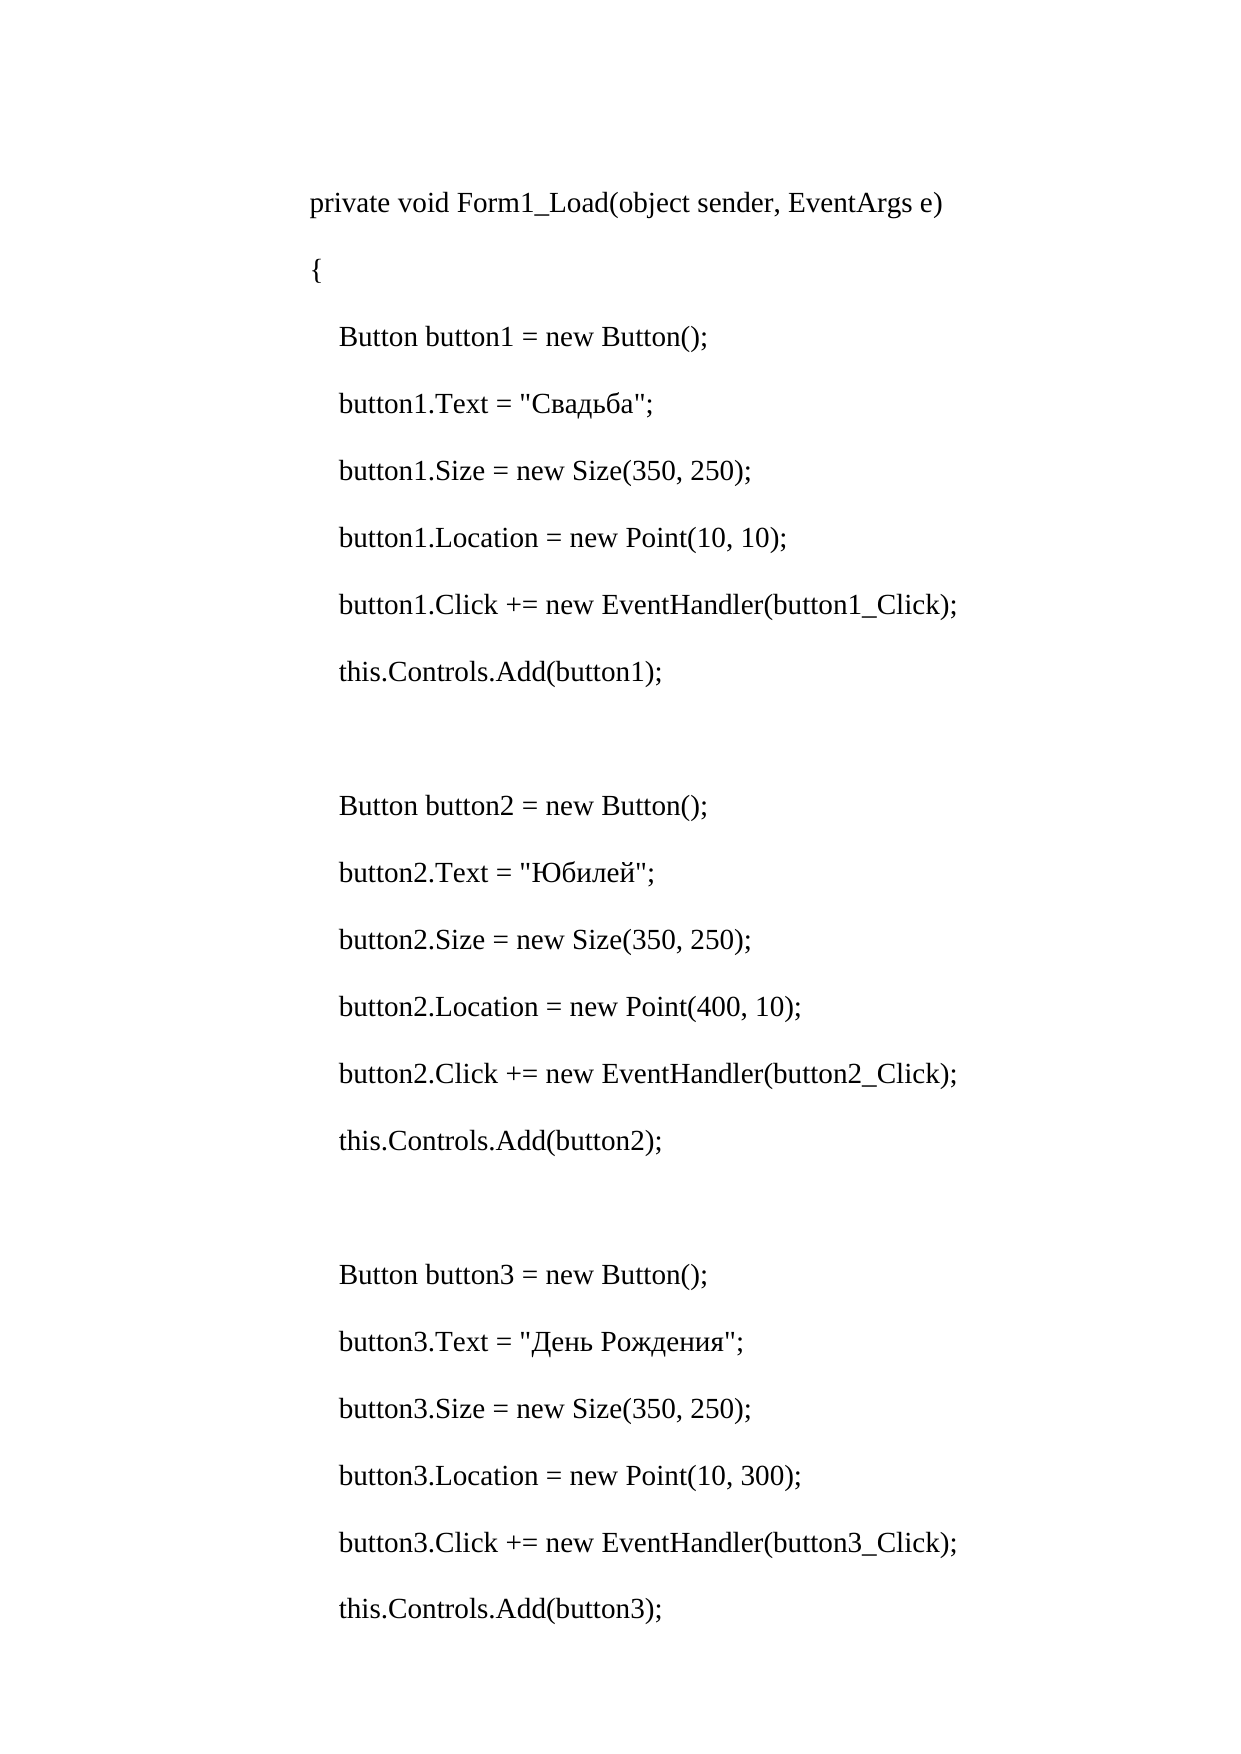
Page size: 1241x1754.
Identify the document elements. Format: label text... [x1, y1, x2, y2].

text this.Controls.Add(button3); [177, 1592, 1152, 1625]
text { [177, 252, 1152, 286]
text button2.Text = "Юбилей"; [177, 855, 1152, 888]
text button1.Click += new EventHandler(button1_Click); [177, 587, 1152, 621]
text button3.Location = new Point(10, 300); [177, 1458, 1152, 1491]
text button3.Text = "День Рождения"; [177, 1324, 1152, 1357]
text button3.Size = new Size(350, 250); [177, 1391, 1152, 1424]
text button2.Size = new Size(350, 250); [177, 922, 1152, 955]
text button2.Click += new EventHandler(button2_Click); [177, 1056, 1152, 1089]
text button1.Text = "Свадьба"; [177, 386, 1152, 419]
text button3.Click += new EventHandler(button3_Click); [177, 1525, 1152, 1558]
text button2.Location = new Point(400, 10); [177, 989, 1152, 1022]
text Button button3 = new Button(); [177, 1257, 1152, 1290]
text Button button2 = new Button(); [177, 788, 1152, 821]
text this.Controls.Add(button1); [177, 654, 1152, 687]
text button1.Location = new Point(10, 10); [177, 520, 1152, 553]
text Button button1 = new Button(); [177, 319, 1152, 353]
text private void Form1_Load(object sender, EventArgs e) [177, 185, 1152, 219]
text button1.Size = new Size(350, 250); [177, 453, 1152, 487]
text this.Controls.Add(button2); [177, 1123, 1152, 1156]
